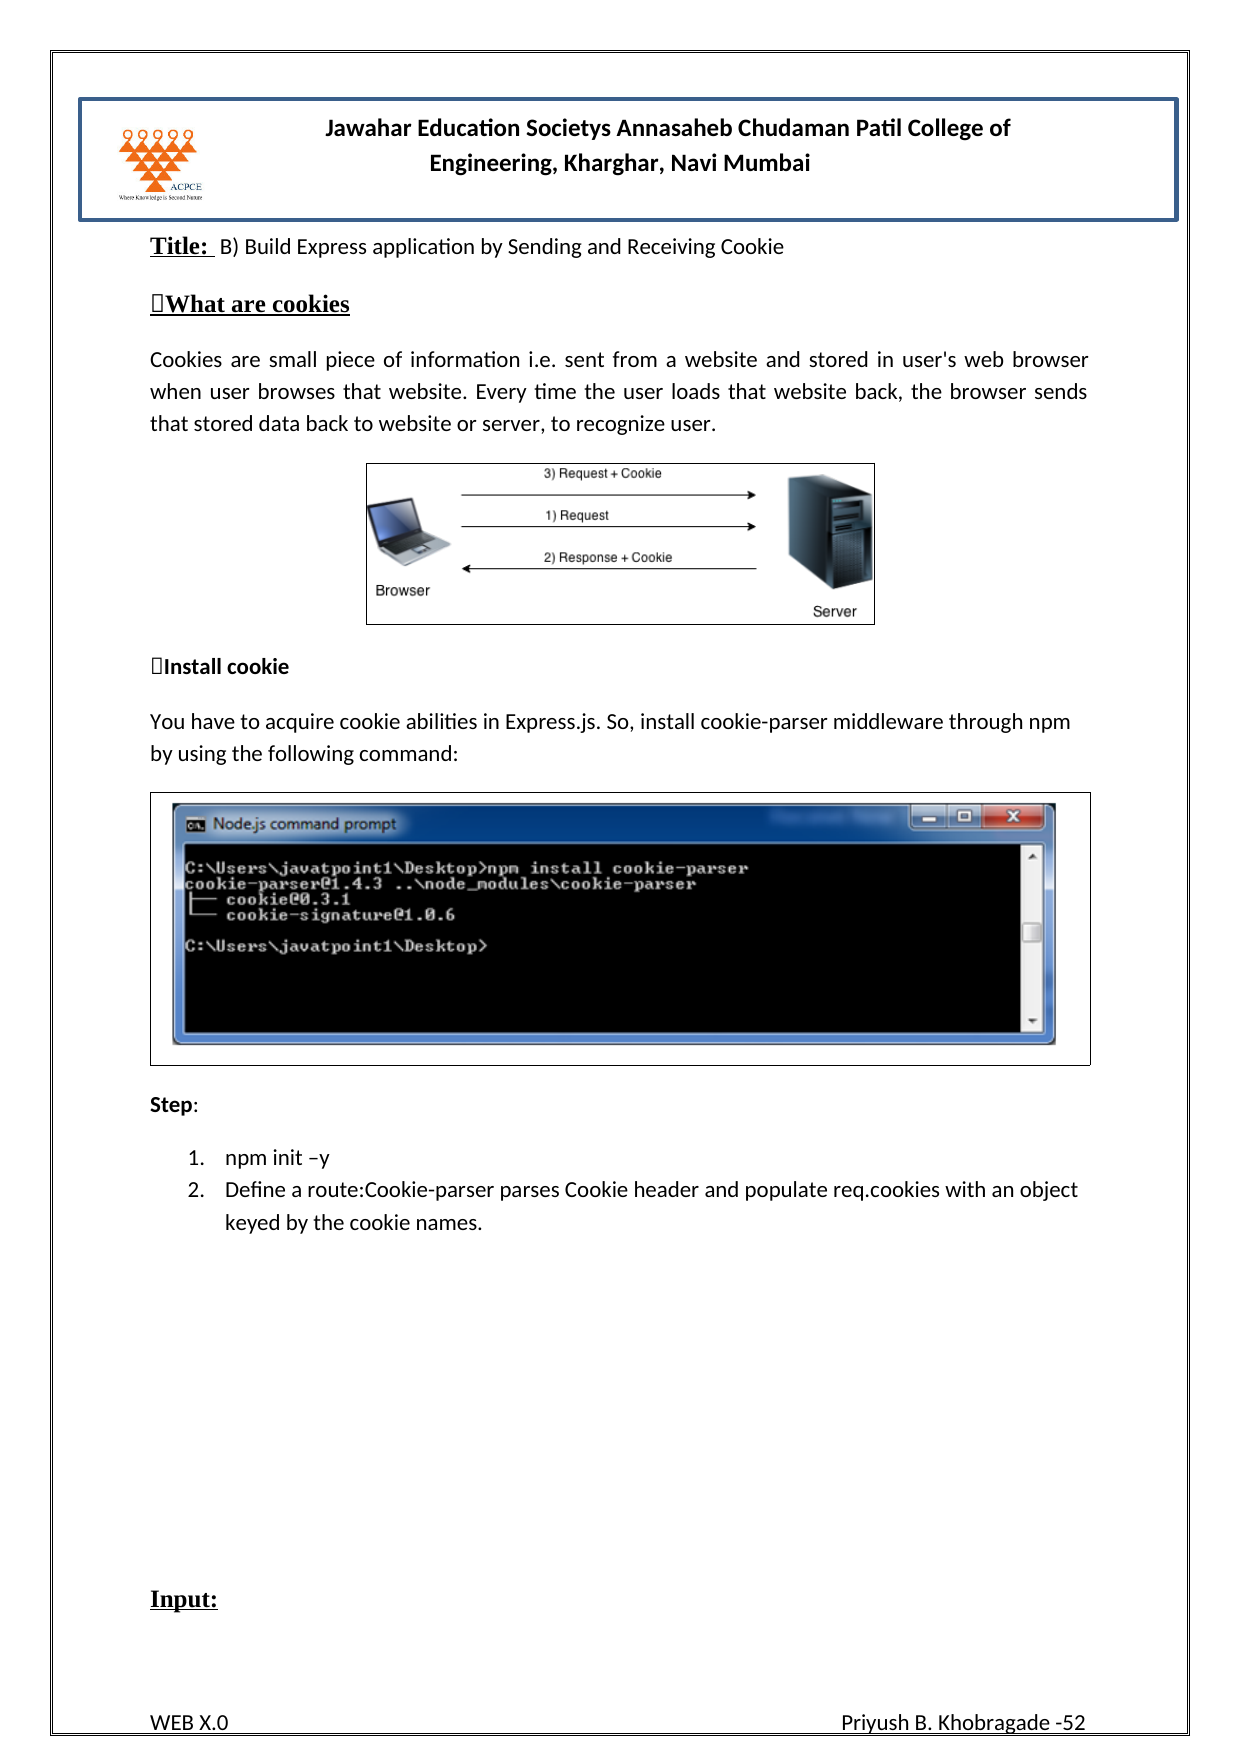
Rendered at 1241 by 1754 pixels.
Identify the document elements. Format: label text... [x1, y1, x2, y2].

picture [151, 793, 1090, 1065]
text 🔹What are cookies [150, 285, 1090, 319]
text Input: [150, 1584, 1090, 1613]
text Title: B) Build Express application by Sending and Receiving Cookie [150, 231, 1090, 260]
list npm init –y [187, 1143, 1090, 1171]
picture [103, 113, 218, 217]
text Cookies are small piece of information i.e. sent from a website and stored in user's web browser when user browses that website. Every time the user loads that website back, the browser sends that stored data back to website or server, to recognize user. [150, 345, 1090, 438]
list Define a route:Cookie-parser parses Cookie header and populate req.cookies with an object keyed by the cookie names. [187, 1176, 1090, 1236]
text You have to acquire cookie abilities in Express.js. So, install cookie-parser middleware through npm by using the following command: [150, 707, 1090, 767]
text 🔹Install cookie [150, 650, 1090, 681]
text Step: [150, 1090, 1090, 1118]
picture [367, 464, 874, 624]
